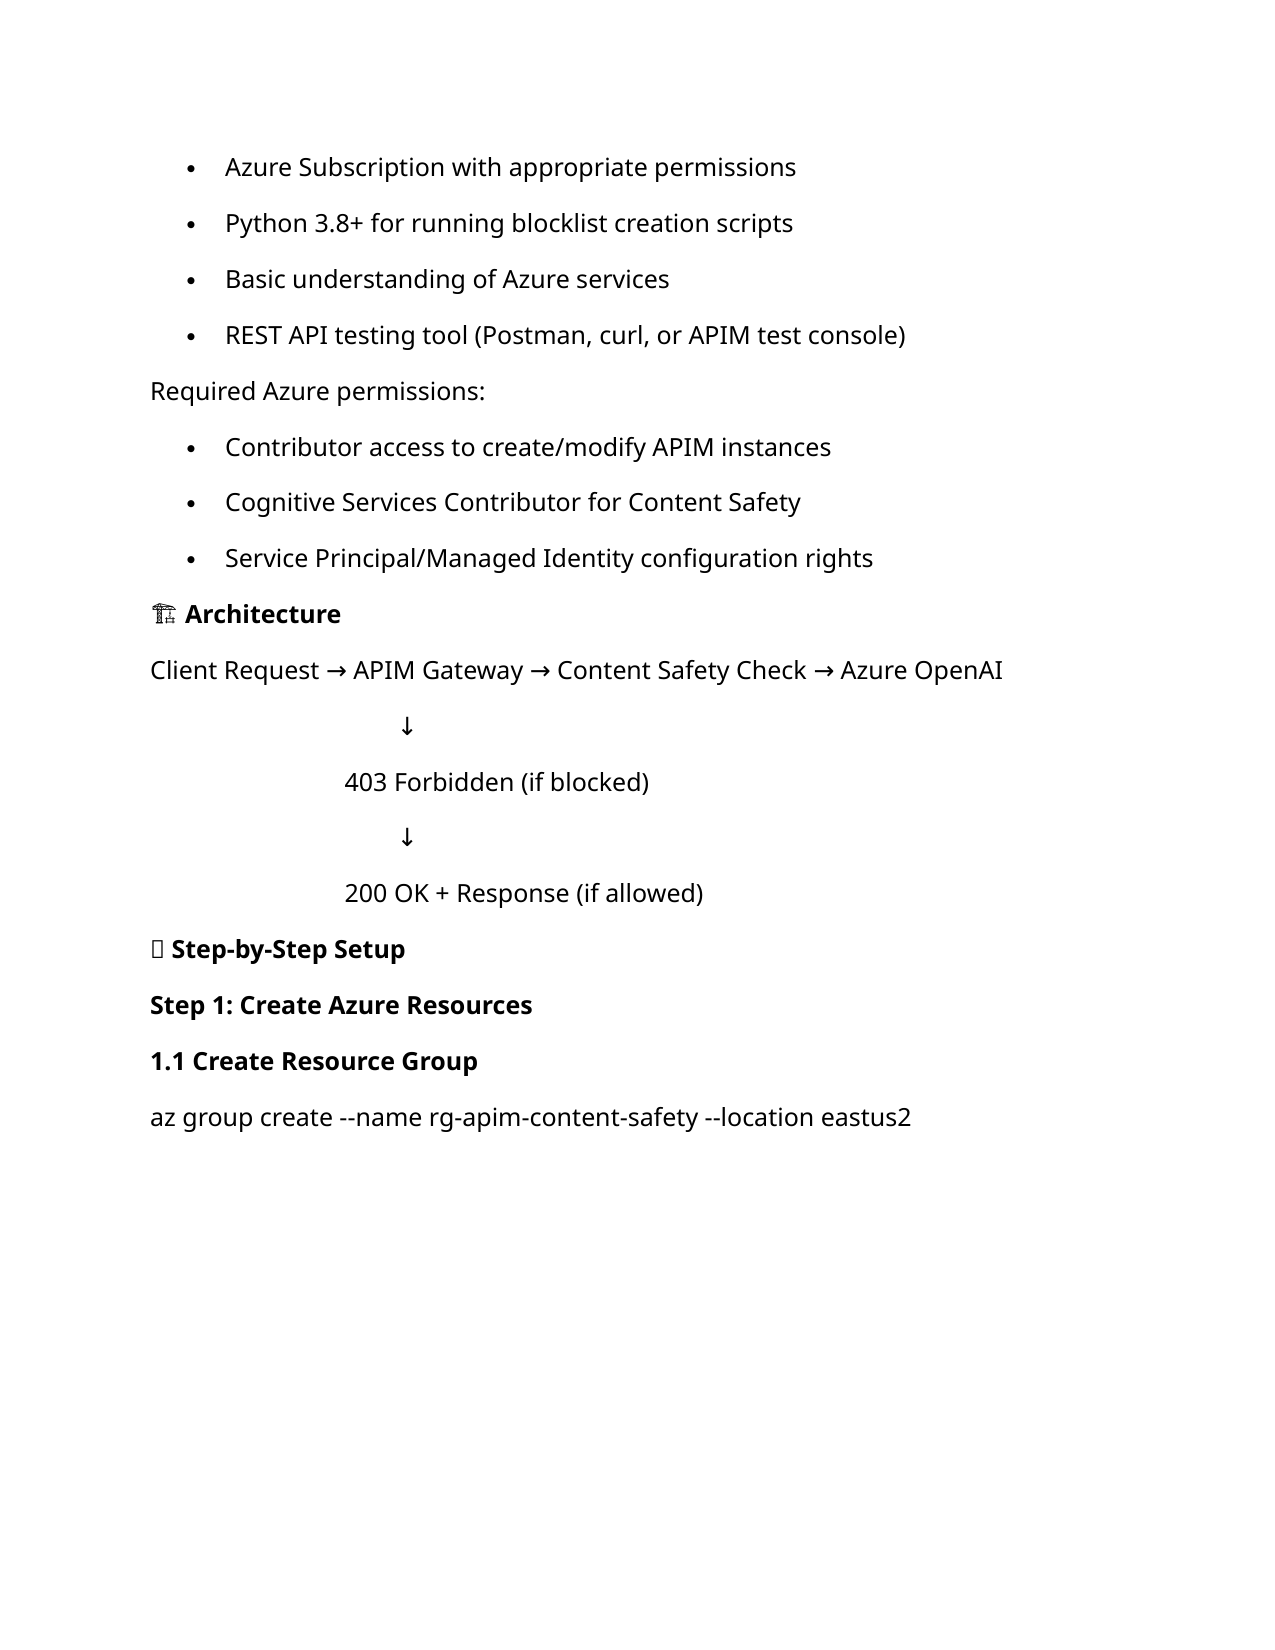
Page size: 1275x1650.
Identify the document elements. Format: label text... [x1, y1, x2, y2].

text ↓ [150, 708, 1125, 742]
list Service Principal/Managed Identity configuration rights [187, 541, 1125, 575]
text Client Request → APIM Gateway → Content Safety Check → Azure OpenAI [150, 652, 1125, 687]
text ↓ [150, 820, 1125, 854]
list Python 3.8+ for running blocklist creation scripts [187, 206, 1125, 240]
text 200 OK + Response (if allowed) [150, 876, 1125, 910]
text 🚀 Step-by-Step Setup [150, 932, 1125, 966]
text Required Azure permissions: [150, 373, 1125, 407]
text az group create --name rg-apim-content-safety --location eastus2 [150, 1099, 1125, 1133]
text 🏗️ Architecture [150, 597, 1125, 631]
list Contributor access to create/modify APIM instances [187, 429, 1125, 463]
text 403 Forbidden (if blocked) [150, 764, 1125, 798]
text 1.1 Create Resource Group [150, 1043, 1125, 1077]
list Basic understanding of Azure services [187, 262, 1125, 296]
list Azure Subscription with appropriate permissions [187, 150, 1125, 184]
list REST API testing tool (Postman, curl, or APIM test console) [187, 317, 1125, 352]
list Cognitive Services Contributor for Content Safety [187, 485, 1125, 519]
text Step 1: Create Azure Resources [150, 987, 1125, 1022]
